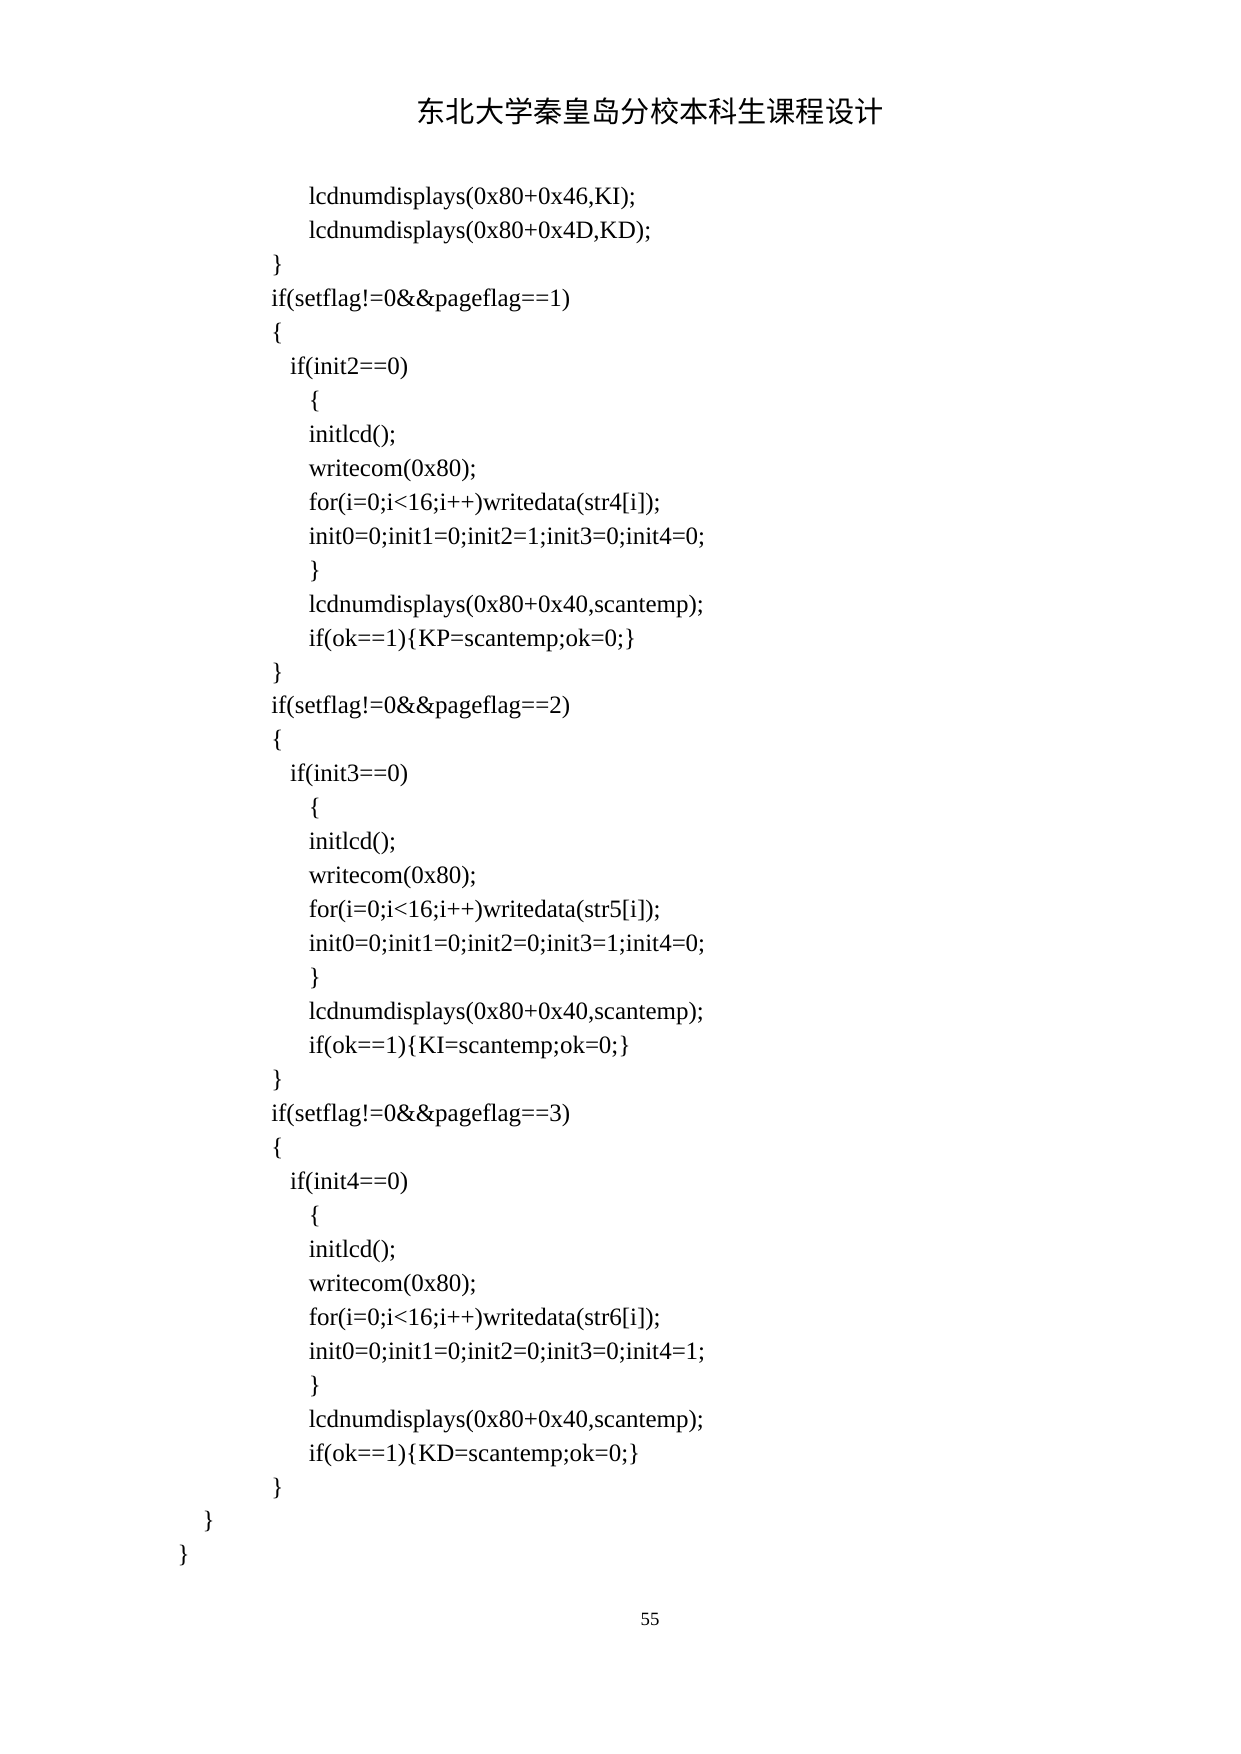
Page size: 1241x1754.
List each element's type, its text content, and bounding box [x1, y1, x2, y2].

text { [177, 382, 1122, 416]
text } [177, 959, 1122, 993]
text lcdnumdisplays(0x80+0x40,scantemp); [177, 1401, 1122, 1435]
text } [177, 1503, 1122, 1537]
text init0=0;init1=0;init2=0;init3=0;init4=1; [177, 1333, 1122, 1367]
text } [177, 552, 1122, 586]
text { [177, 314, 1122, 348]
text initlcd(); [177, 1231, 1122, 1265]
text { [177, 1129, 1122, 1163]
text { [177, 790, 1122, 824]
text lcdnumdisplays(0x80+0x40,scantemp); [177, 993, 1122, 1027]
text } [177, 654, 1122, 688]
text for(i=0;i<16;i++)writedata(str5[i]); [177, 892, 1122, 926]
text writecom(0x80); [177, 1265, 1122, 1299]
text if(init3==0) [177, 756, 1122, 790]
text if(ok==1){KD=scantemp;ok=0;} [177, 1435, 1122, 1469]
text { [177, 722, 1122, 756]
text for(i=0;i<16;i++)writedata(str6[i]); [177, 1299, 1122, 1333]
text writecom(0x80); [177, 858, 1122, 892]
text init0=0;init1=0;init2=1;init3=0;init4=0; [177, 518, 1122, 552]
text { [177, 1197, 1122, 1231]
text if(init4==0) [177, 1163, 1122, 1197]
text } [177, 1061, 1122, 1095]
text } [177, 1367, 1122, 1401]
text lcdnumdisplays(0x80+0x4D,KD); [177, 212, 1122, 246]
text initlcd(); [177, 416, 1122, 450]
text } [177, 1537, 1122, 1571]
text if(ok==1){KP=scantemp;ok=0;} [177, 620, 1122, 654]
text if(setflag!=0&&pageflag==1) [177, 280, 1122, 314]
text lcdnumdisplays(0x80+0x40,scantemp); [177, 586, 1122, 620]
text } [177, 1469, 1122, 1503]
text } [177, 246, 1122, 280]
text for(i=0;i<16;i++)writedata(str4[i]); [177, 484, 1122, 518]
text if(ok==1){KI=scantemp;ok=0;} [177, 1027, 1122, 1061]
text if(setflag!=0&&pageflag==2) [177, 688, 1122, 722]
text writecom(0x80); [177, 450, 1122, 484]
text lcdnumdisplays(0x80+0x46,KI); [177, 178, 1122, 212]
text if(setflag!=0&&pageflag==3) [177, 1095, 1122, 1129]
text if(init2==0) [177, 348, 1122, 382]
text init0=0;init1=0;init2=0;init3=1;init4=0; [177, 926, 1122, 959]
text initlcd(); [177, 824, 1122, 858]
